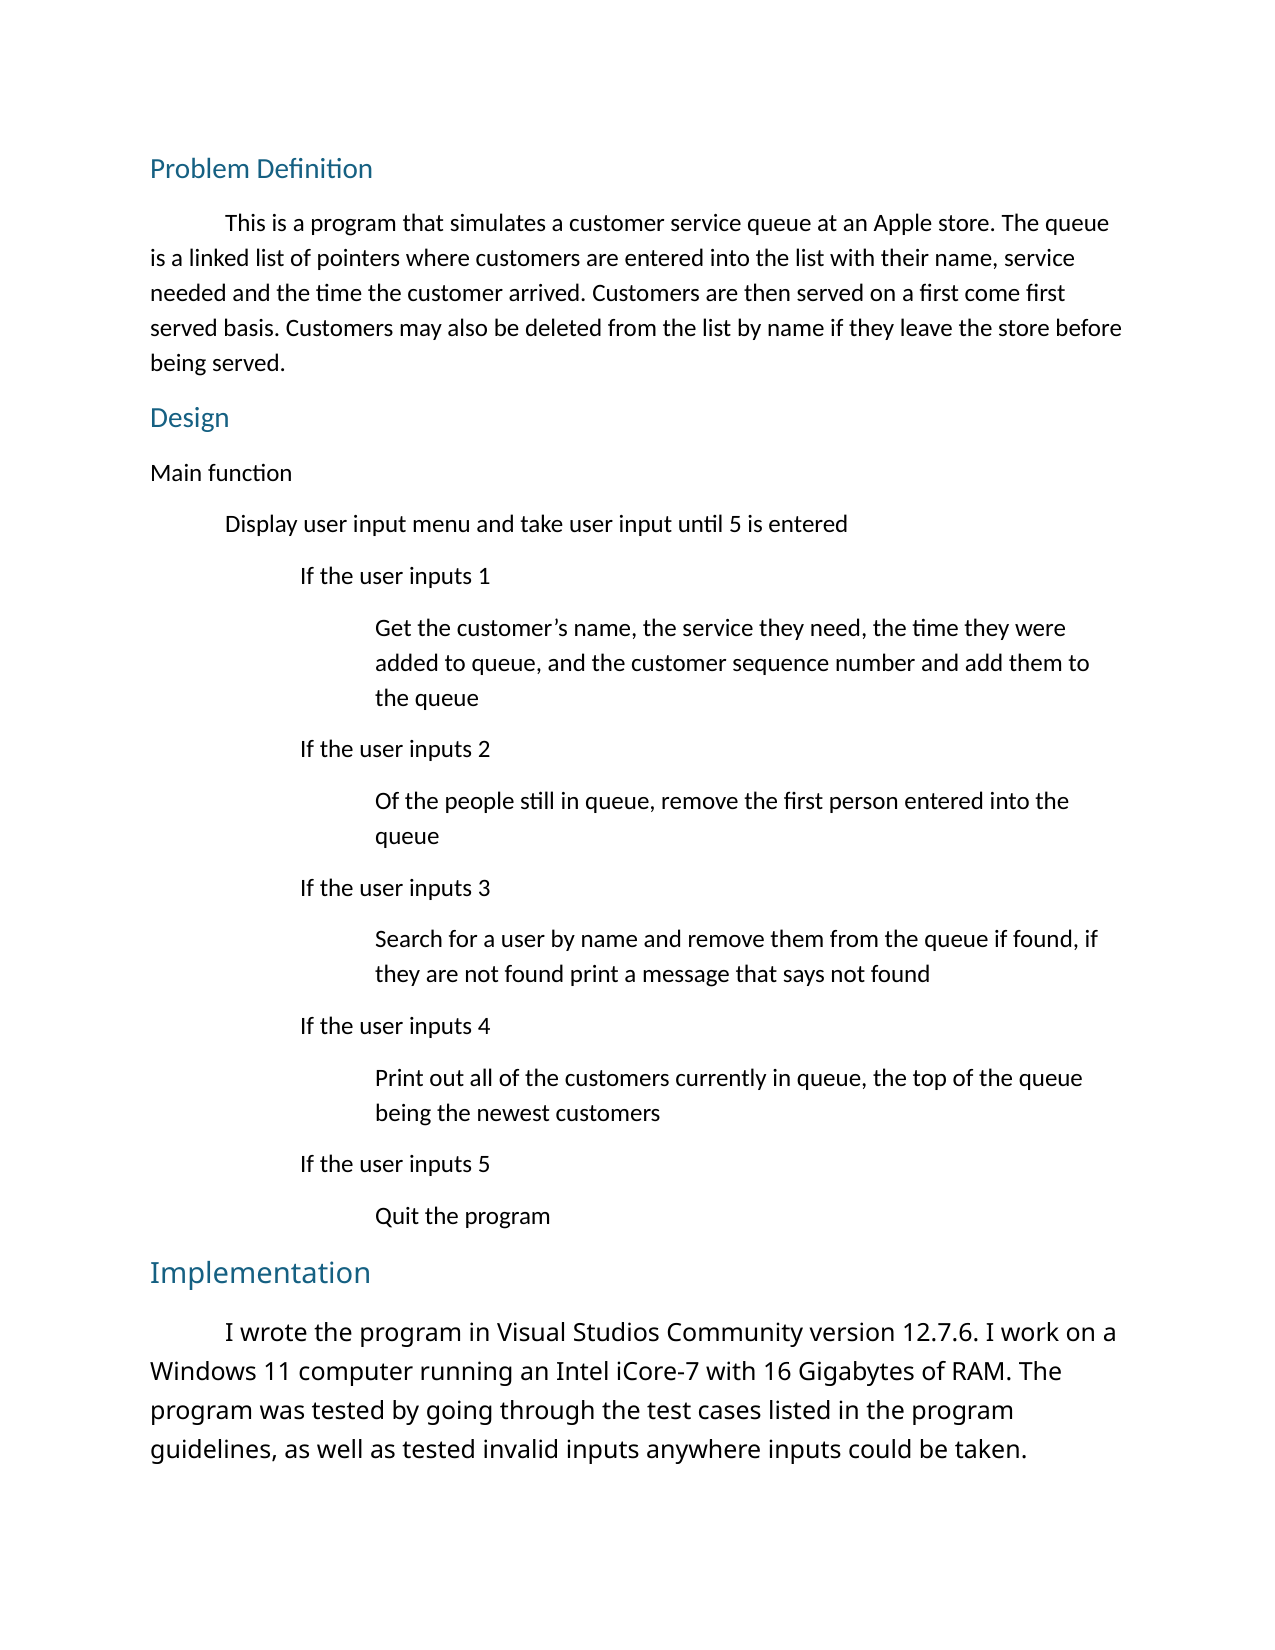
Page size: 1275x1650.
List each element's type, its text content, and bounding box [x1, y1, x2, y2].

text If the user inputs 2 [150, 733, 1125, 764]
text Of the people still in queue, remove the first person entered into the queue [375, 785, 1125, 851]
text Problem Definition [150, 150, 1125, 186]
text Print out all of the customers currently in queue, the top of the queue being the newest customers [375, 1062, 1125, 1127]
text Design [150, 399, 1125, 435]
text If the user inputs 4 [150, 1010, 1125, 1041]
text If the user inputs 3 [150, 872, 1125, 902]
text Implementation [150, 1252, 1125, 1292]
text If the user inputs 1 [150, 560, 1125, 591]
text Get the customer’s name, the service they need, the time they were added to queue, and the customer sequence number and add them to the queue [375, 612, 1125, 712]
text If the user inputs 5 [150, 1148, 1125, 1179]
text Search for a user by name and remove them from the queue if found, if they are not found print a message that says not found [375, 923, 1125, 989]
text I wrote the program in Visual Studios Community version 12.7.6. I work on a Windows 11 computer running an Intel iCore-7 with 16 Gigabytes of RAM. The program was tested by going through the test cases listed in the program guidelines, as well as tested invalid inputs anywhere inputs could be taken. [150, 1314, 1125, 1466]
text This is a program that simulates a customer service queue at an Apple store. The queue is a linked list of pointers where customers are entered into the list with their name, service needed and the time the customer arrived. Customers are then served on a first come first served basis. Customers may also be deleted from the list by name if they leave the store before being served. [150, 208, 1125, 378]
text Display user input menu and take user input until 5 is entered [150, 508, 1125, 539]
text Main function [150, 457, 1125, 487]
text Quit the program [150, 1200, 1125, 1231]
